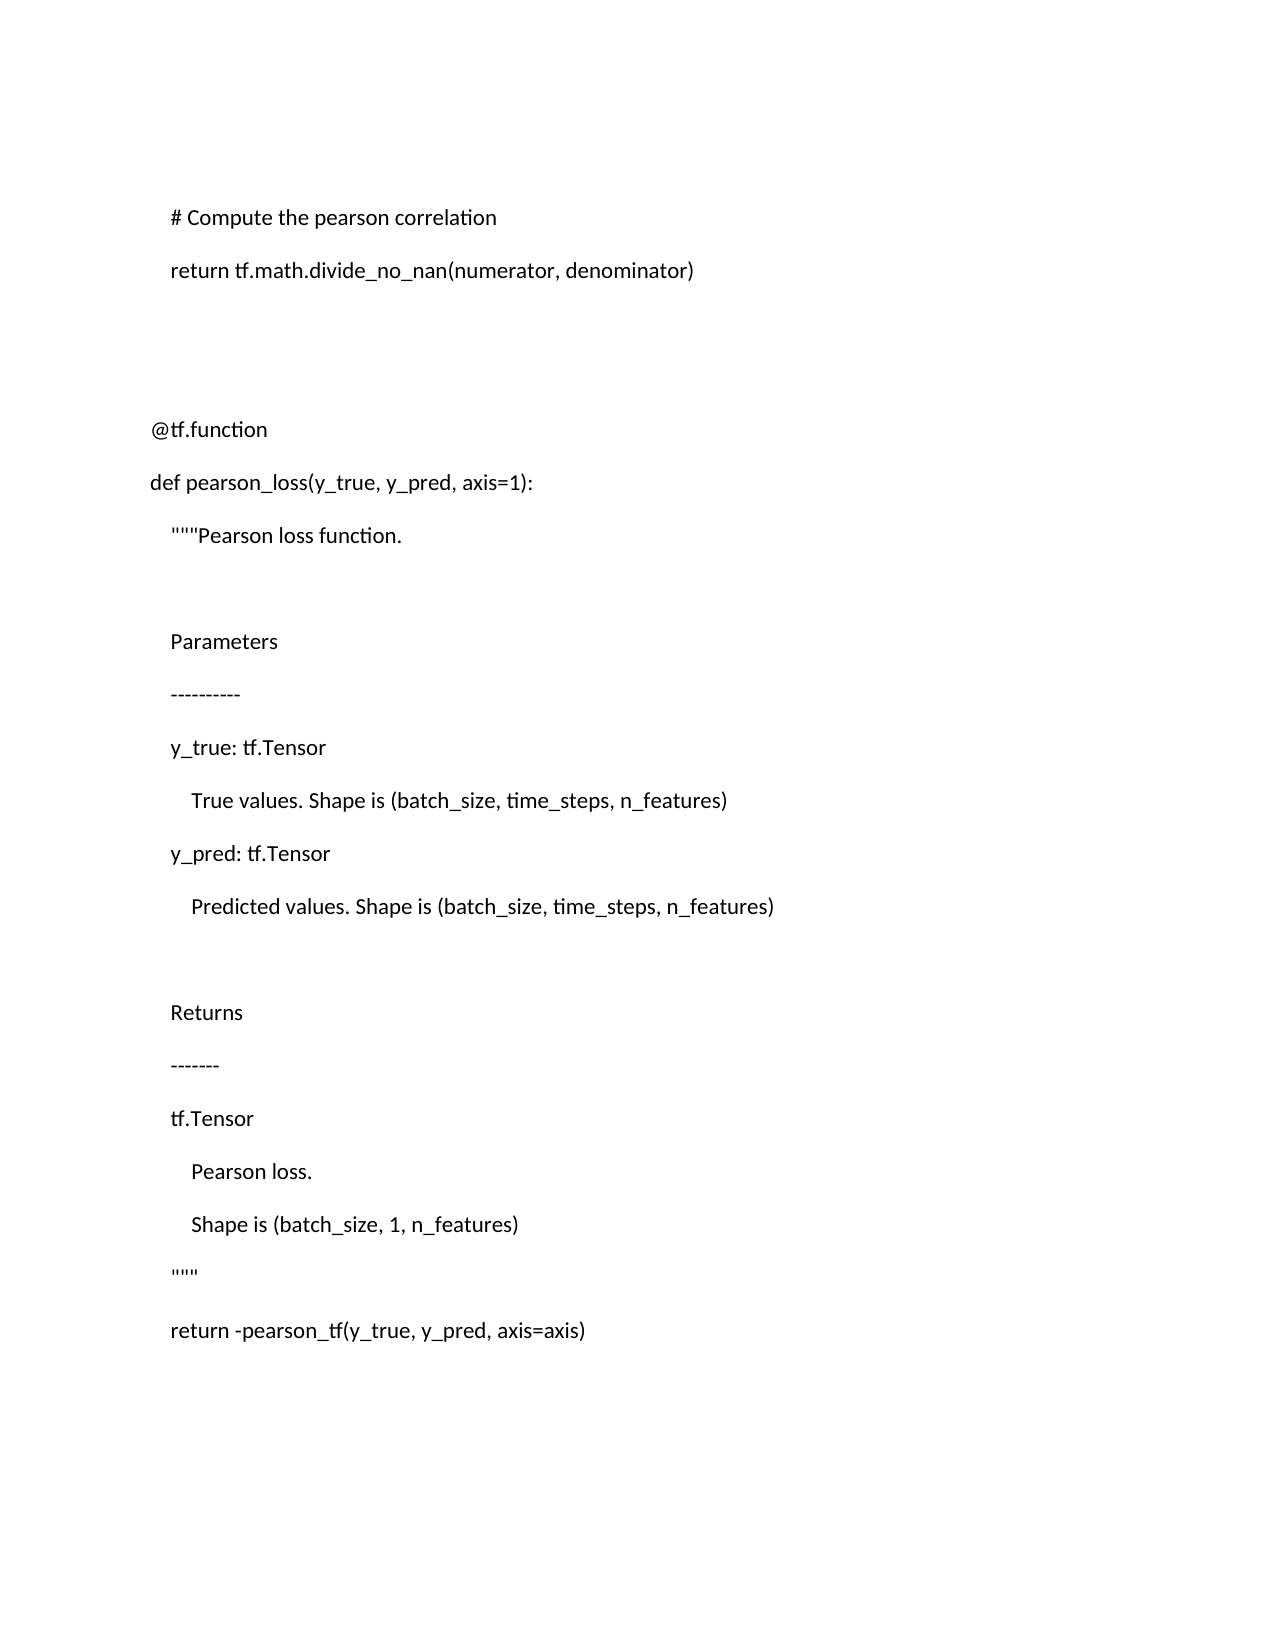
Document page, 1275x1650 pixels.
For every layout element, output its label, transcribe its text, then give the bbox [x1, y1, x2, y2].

text ---------- [150, 680, 1125, 708]
text return -pearson_tf(y_true, y_pred, axis=axis) [150, 1316, 1125, 1344]
text @tf.function [150, 415, 1125, 443]
text y_pred: tf.Tensor [150, 839, 1125, 867]
text Pearson loss. [150, 1157, 1125, 1185]
text Returns [150, 998, 1125, 1026]
text y_true: tf.Tensor [150, 733, 1125, 761]
text True values. Shape is (batch_size, time_steps, n_features) [150, 786, 1125, 814]
text """ [150, 1263, 1125, 1291]
text def pearson_loss(y_true, y_pred, axis=1): [150, 468, 1125, 496]
text ------- [150, 1051, 1125, 1079]
text # Compute the pearson correlation [150, 203, 1125, 231]
text Shape is (batch_size, 1, n_features) [150, 1210, 1125, 1238]
text """Pearson loss function. [150, 521, 1125, 549]
text tf.Tensor [150, 1104, 1125, 1132]
text return tf.math.divide_no_nan(numerator, denominator) [150, 256, 1125, 284]
text Predicted values. Shape is (batch_size, time_steps, n_features) [150, 892, 1125, 920]
text Parameters [150, 627, 1125, 655]
